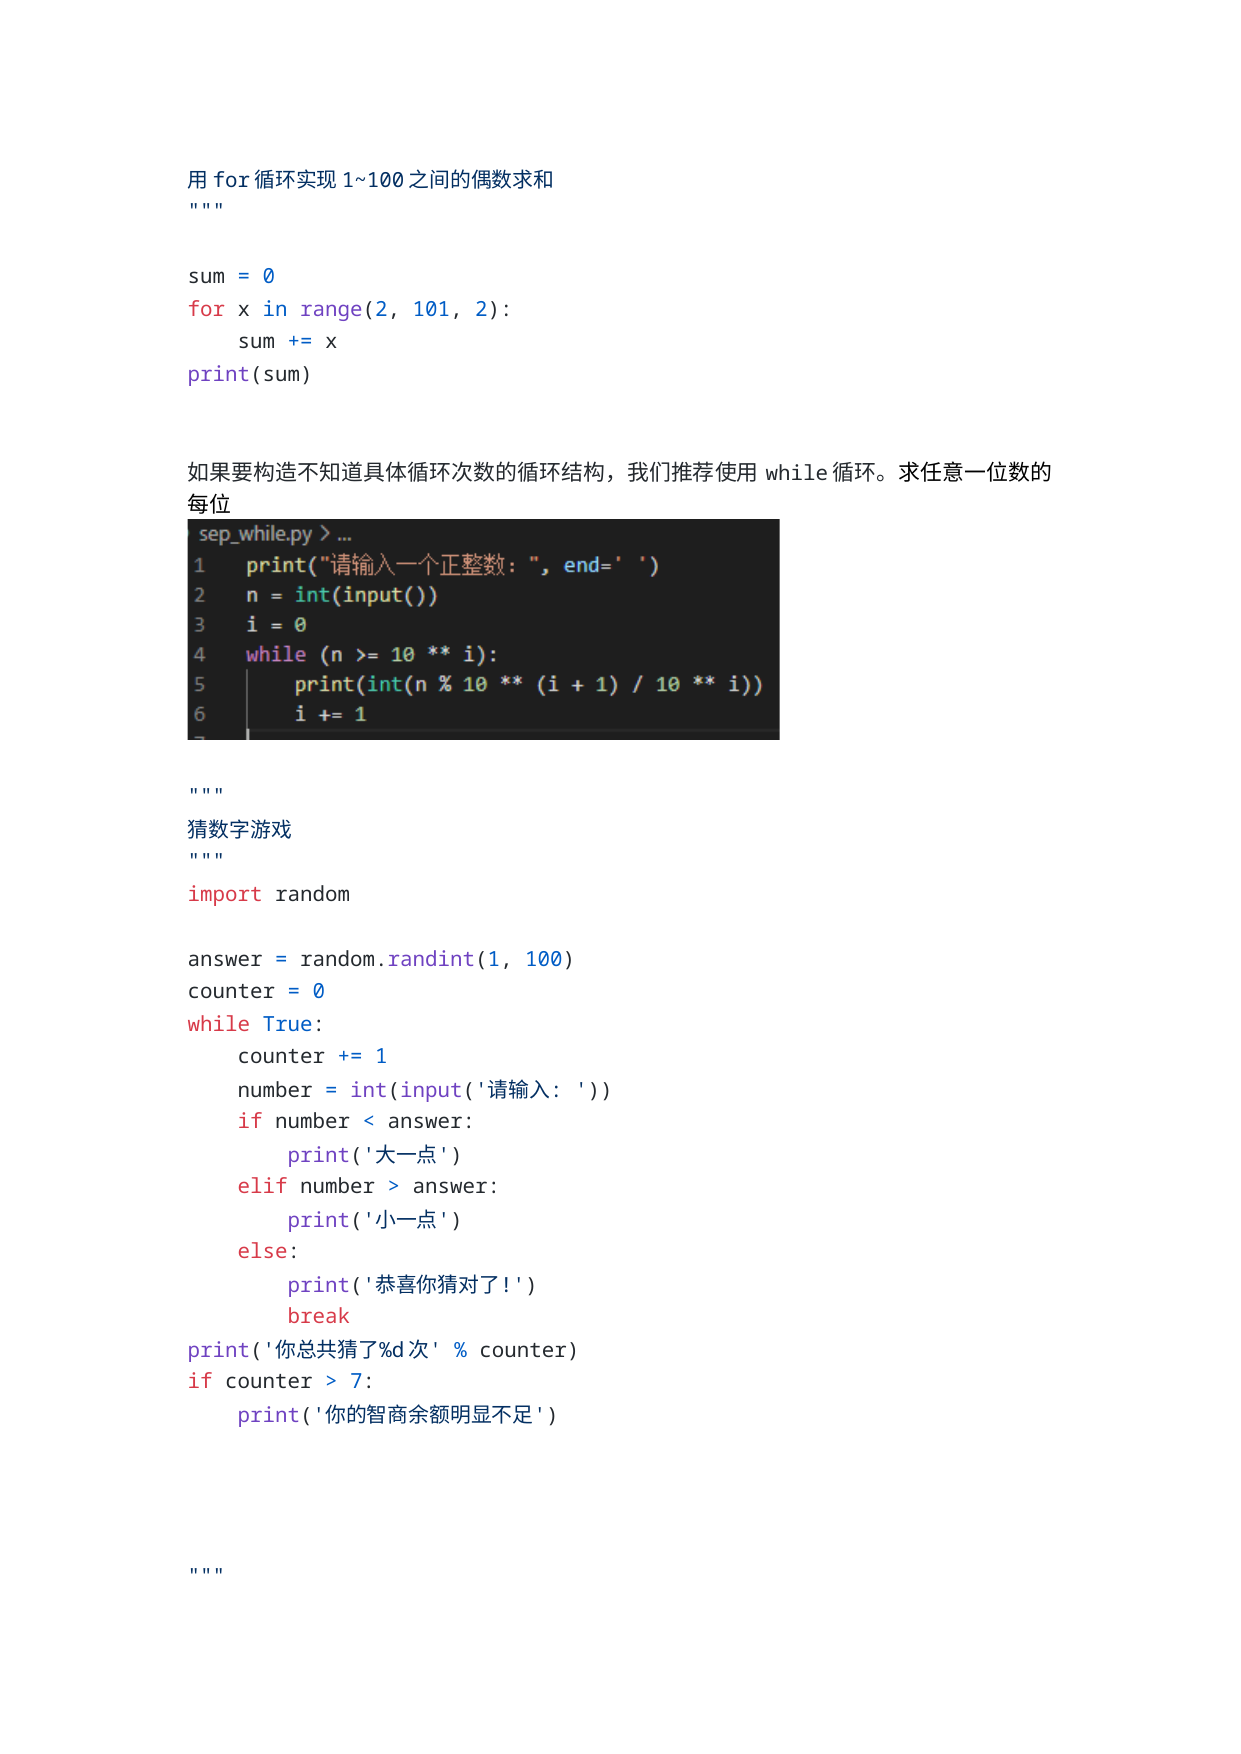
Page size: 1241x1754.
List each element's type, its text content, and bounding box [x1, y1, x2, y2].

text import random [187, 877, 1053, 909]
text 猜数字游戏 [187, 812, 1053, 844]
text answer = random.randint(1, 100) [187, 942, 1053, 974]
text sum += x [187, 324, 1053, 357]
picture [187, 519, 780, 740]
text print('小一点') [187, 1202, 1053, 1234]
text """ [187, 1559, 1053, 1592]
text 用for循环实现1~100之间的偶数求和 [187, 162, 1053, 194]
text sum = 0 [187, 259, 1053, 292]
text print('你的智商余额明显不足') [187, 1397, 1053, 1429]
text """ [187, 779, 1053, 812]
text else: [187, 1234, 1053, 1267]
text print('你总共猜了%d次' % counter) [187, 1332, 1053, 1364]
text print('大一点') [187, 1137, 1053, 1169]
text for x in range(2, 101, 2): [187, 292, 1053, 324]
text if counter > 7: [187, 1364, 1053, 1397]
text if number < answer: [187, 1104, 1053, 1137]
text counter = 0 [187, 974, 1053, 1007]
text 如果要构造不知道具体循环次数的循环结构，我们推荐使用while循环。求任意一位数的每位 [187, 454, 1053, 519]
text break [187, 1299, 1053, 1332]
text counter += 1 [187, 1039, 1053, 1072]
text print(sum) [187, 357, 1053, 389]
text """ [187, 844, 1053, 877]
text print('恭喜你猜对了!') [187, 1267, 1053, 1299]
text elif number > answer: [187, 1169, 1053, 1202]
text while True: [187, 1007, 1053, 1039]
text number = int(input('请输入: ')) [187, 1072, 1053, 1104]
text """ [187, 194, 1053, 227]
